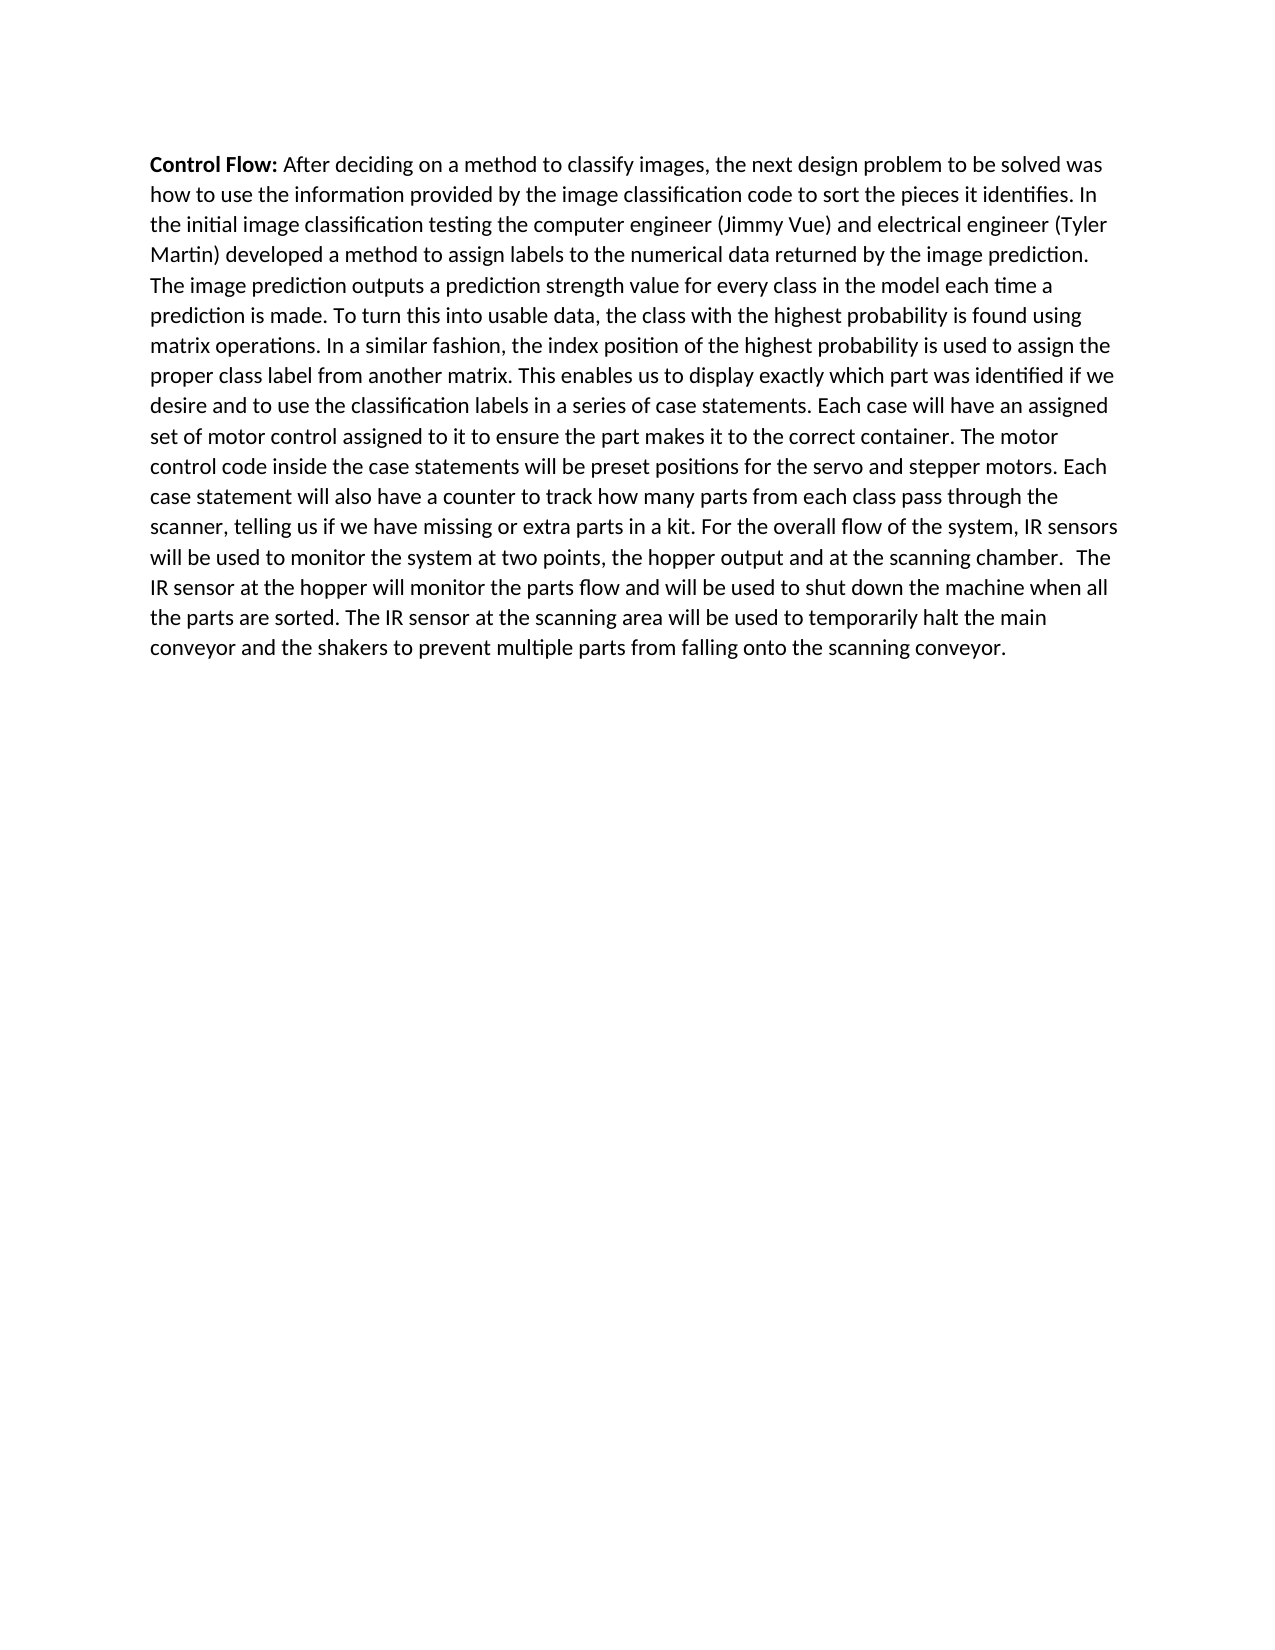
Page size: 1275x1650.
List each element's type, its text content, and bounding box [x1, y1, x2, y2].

text Control Flow: After deciding on a method to classify images, the next design problem to be solved was how to use the information provided by the image classification code to sort the pieces it identifies. In the initial image classification testing the computer engineer (Jimmy Vue) and electrical engineer (Tyler Martin) developed a method to assign labels to the numerical data returned by the image prediction. The image prediction outputs a prediction strength value for every class in the model each time a prediction is made. To turn this into usable data, the class with the highest probability is found using matrix operations. In a similar fashion, the index position of the highest probability is used to assign the proper class label from another matrix. This enables us to display exactly which part was identified if we desire and to use the classification labels in a series of case statements. Each case will have an assigned set of motor control assigned to it to ensure the part makes it to the correct container. The motor control code inside the case statements will be preset positions for the servo and stepper motors. Each case statement will also have a counter to track how many parts from each class pass through the scanner, telling us if we have missing or extra parts in a kit. For the overall flow of the system, IR sensors will be used to monitor the system at two points, the hopper output and at the scanning chamber. The IR sensor at the hopper will monitor the parts flow and will be used to shut down the machine when all the parts are sorted. The IR sensor at the scanning area will be used to temporarily halt the main conveyor and the shakers to prevent multiple parts from falling onto the scanning conveyor. [150, 150, 1125, 661]
